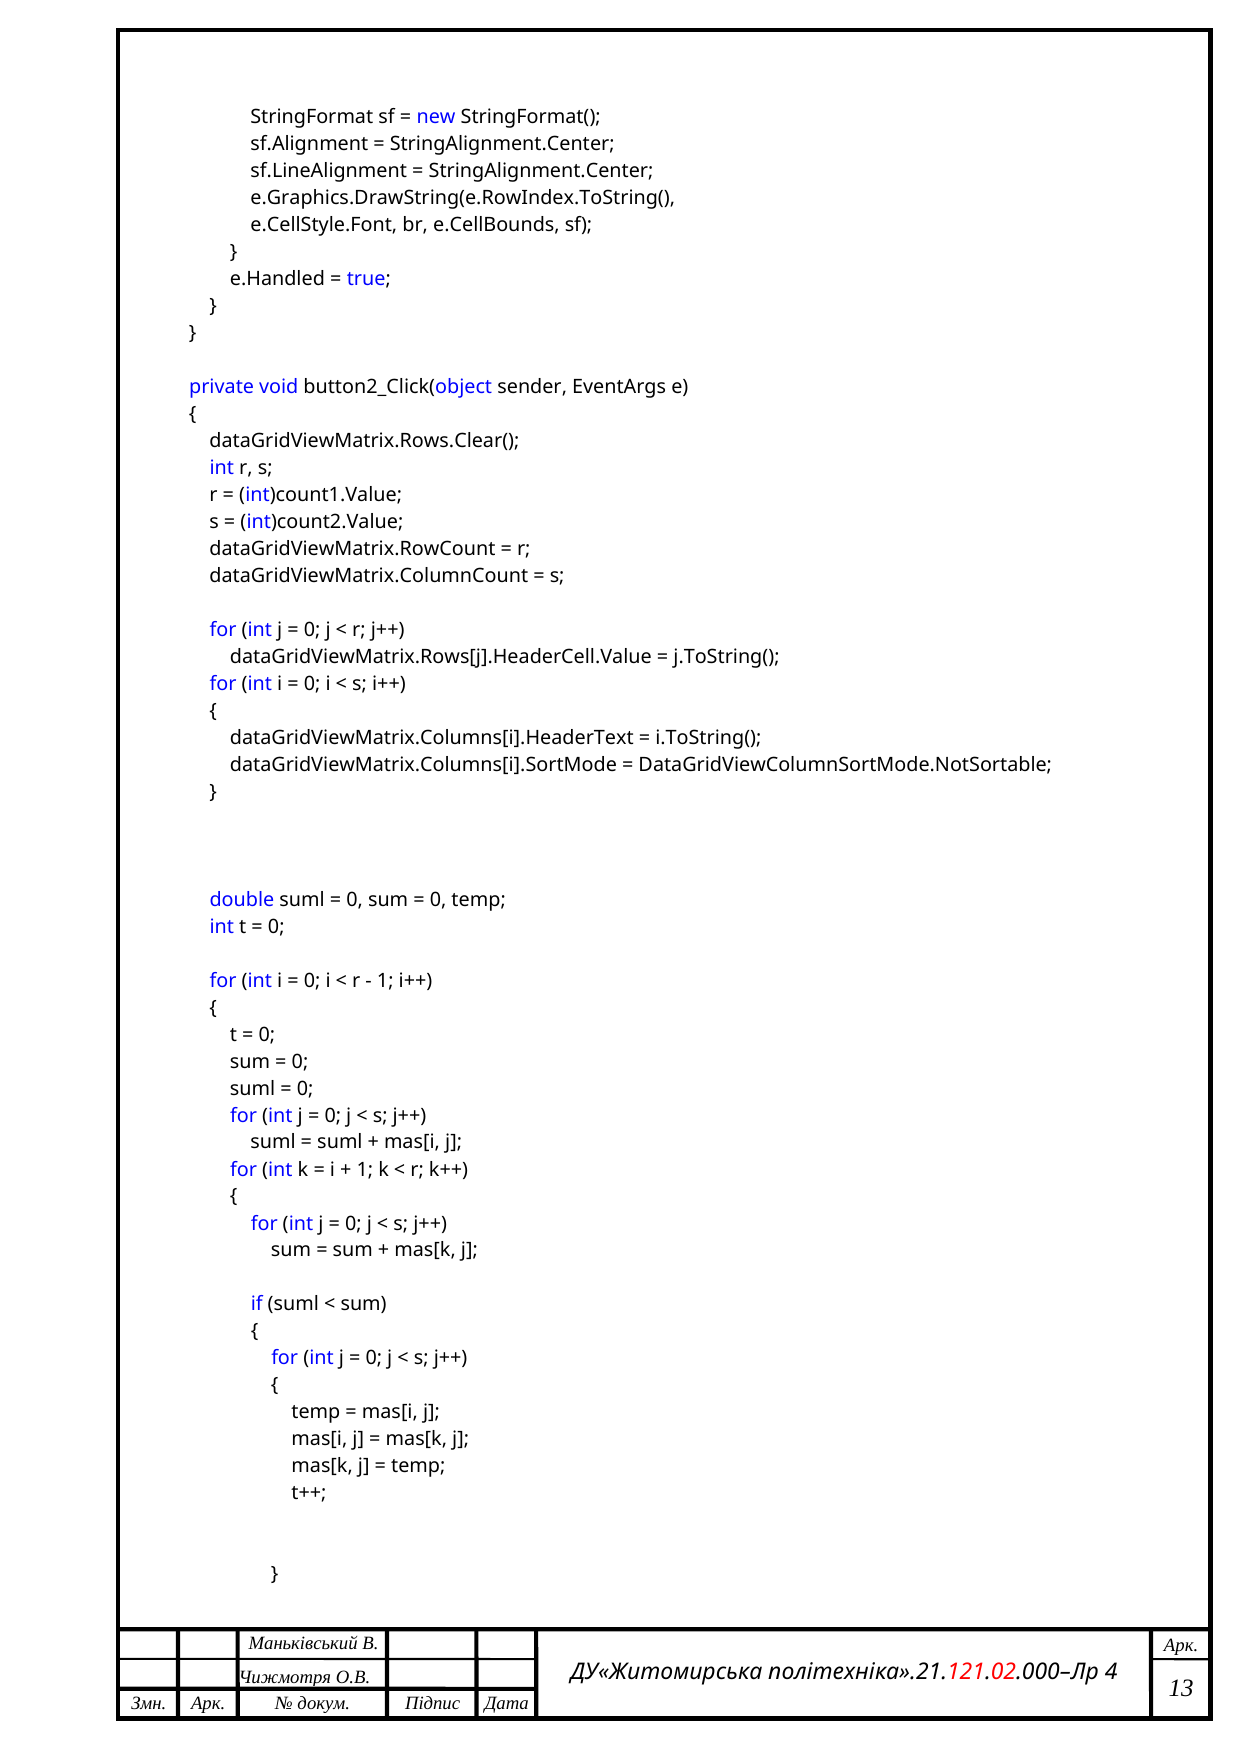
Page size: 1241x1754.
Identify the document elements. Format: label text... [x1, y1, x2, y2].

text } [148, 291, 1181, 318]
text sum = 0; [148, 1047, 1181, 1074]
text { [148, 399, 1181, 426]
text s = (int)count2.Value; [148, 507, 1181, 534]
text suml = suml + mas[i, j]; [148, 1128, 1181, 1155]
text } [148, 777, 1181, 804]
text dataGridViewMatrix.Rows[j].HeaderCell.Value = j.ToString(); [148, 642, 1181, 669]
text suml = 0; [148, 1074, 1181, 1101]
text mas[i, j] = mas[k, j]; [148, 1424, 1181, 1452]
text for (int j = 0; j < r; j++) [148, 615, 1181, 642]
text sf.Alignment = StringAlignment.Center; [148, 129, 1181, 157]
text r = (int)count1.Value; [148, 480, 1181, 507]
text for (int i = 0; i < s; i++) [148, 669, 1181, 696]
text { [148, 1371, 1181, 1398]
text for (int k = i + 1; k < r; k++) [148, 1155, 1181, 1182]
text StringFormat sf = new StringFormat(); [148, 103, 1181, 129]
text temp = mas[i, j]; [148, 1398, 1181, 1424]
text } [148, 237, 1181, 264]
text dataGridViewMatrix.ColumnCount = s; [148, 561, 1181, 588]
text t = 0; [148, 1020, 1181, 1047]
text mas[k, j] = temp; [148, 1452, 1181, 1478]
text sum = sum + mas[k, j]; [148, 1236, 1181, 1263]
text sf.LineAlignment = StringAlignment.Center; [148, 157, 1181, 183]
text } [148, 318, 1181, 345]
text { [148, 1182, 1181, 1209]
text dataGridViewMatrix.RowCount = r; [148, 534, 1181, 561]
text double suml = 0, sum = 0, temp; [148, 885, 1181, 912]
text for (int i = 0; i < r - 1; i++) [148, 966, 1181, 993]
text int t = 0; [148, 912, 1181, 939]
text for (int j = 0; j < s; j++) [148, 1209, 1181, 1236]
text e.Graphics.DrawString(e.RowIndex.ToString(), [148, 183, 1181, 211]
text } [148, 1559, 1181, 1586]
text { [148, 696, 1181, 723]
text private void button2_Click(object sender, EventArgs e) [148, 372, 1181, 399]
text { [148, 1317, 1181, 1344]
text { [148, 993, 1181, 1020]
text e.Handled = true; [148, 264, 1181, 291]
text if (suml < sum) [148, 1290, 1181, 1317]
text dataGridViewMatrix.Columns[i].HeaderText = i.ToString(); [148, 723, 1181, 750]
text t++; [148, 1478, 1181, 1506]
text e.CellStyle.Font, br, e.CellBounds, sf); [148, 211, 1181, 237]
text int r, s; [148, 453, 1181, 480]
text dataGridViewMatrix.Columns[i].SortMode = DataGridViewColumnSortMode.NotSortable; [148, 750, 1181, 777]
text for (int j = 0; j < s; j++) [148, 1101, 1181, 1128]
text dataGridViewMatrix.Rows.Clear(); [148, 426, 1181, 453]
text for (int j = 0; j < s; j++) [148, 1344, 1181, 1371]
